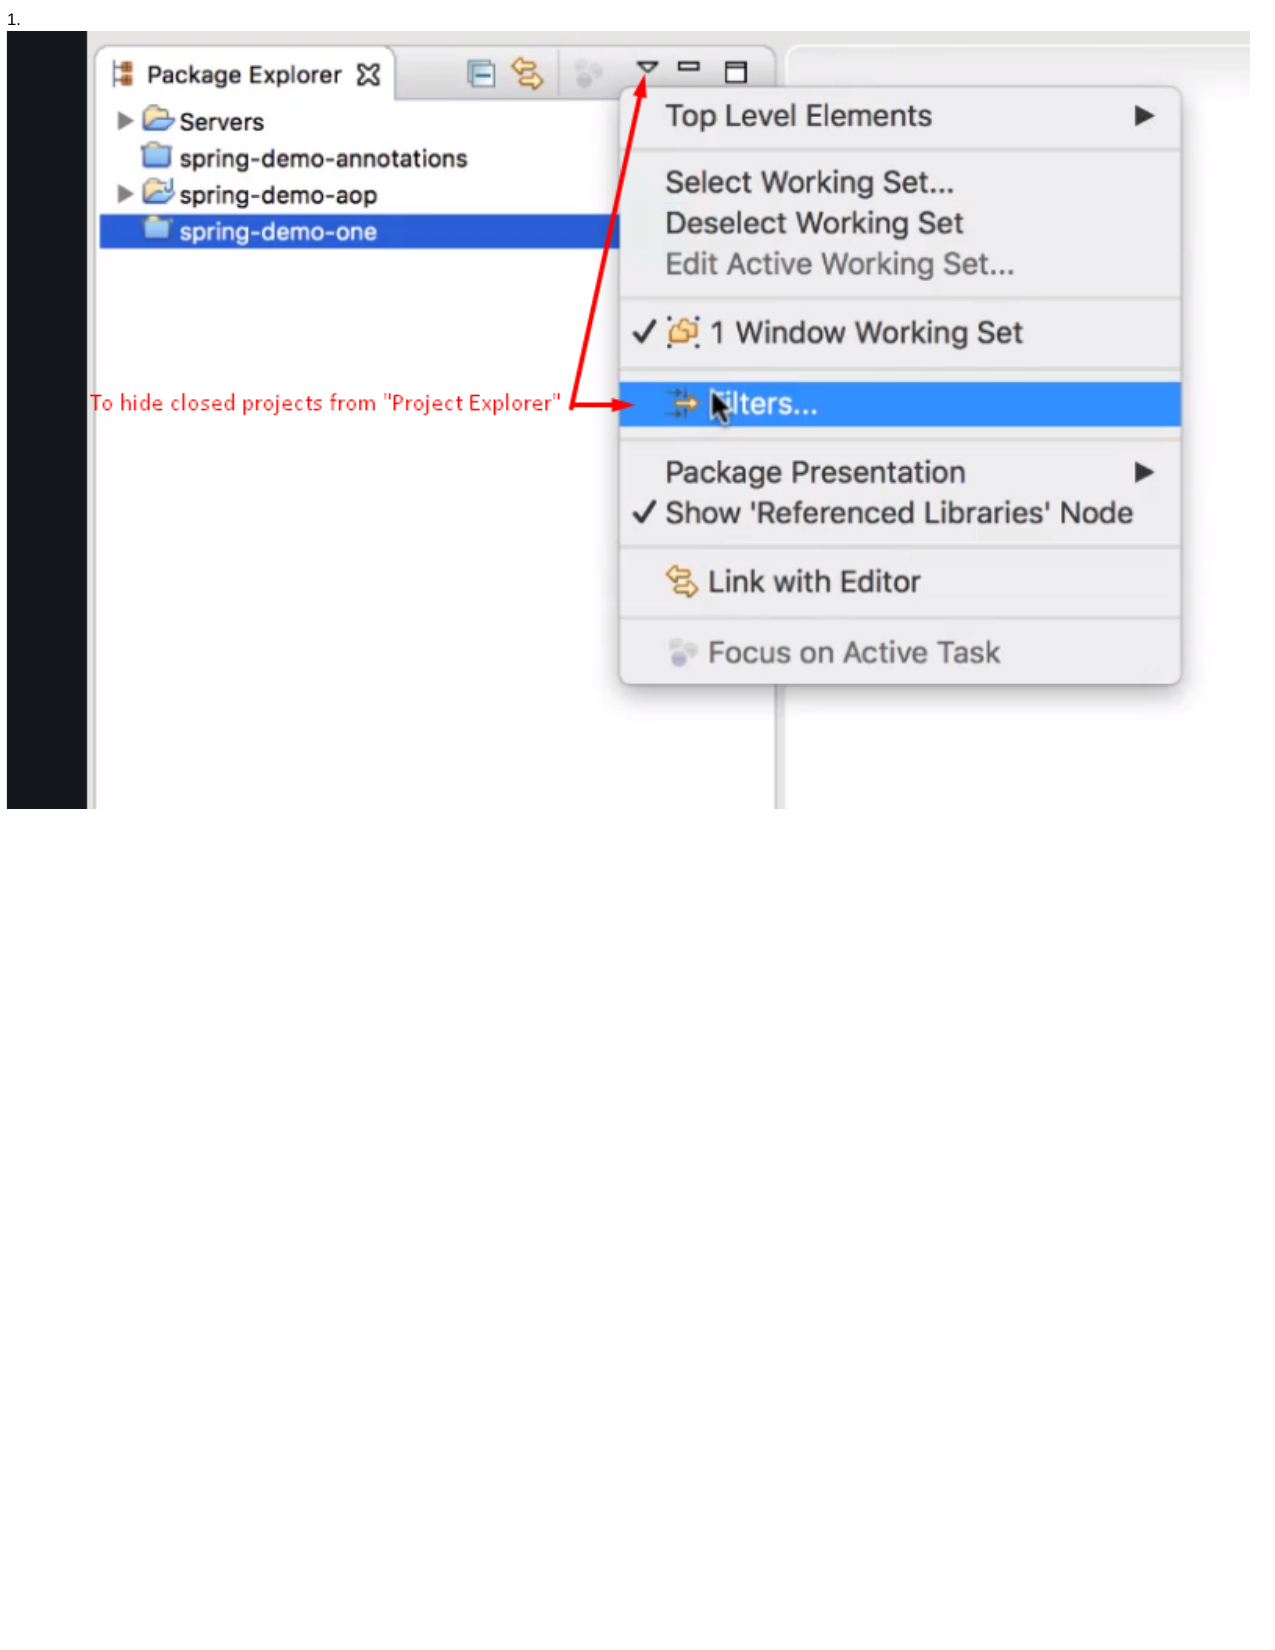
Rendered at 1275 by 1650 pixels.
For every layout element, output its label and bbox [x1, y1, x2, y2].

picture [6, 31, 1250, 809]
